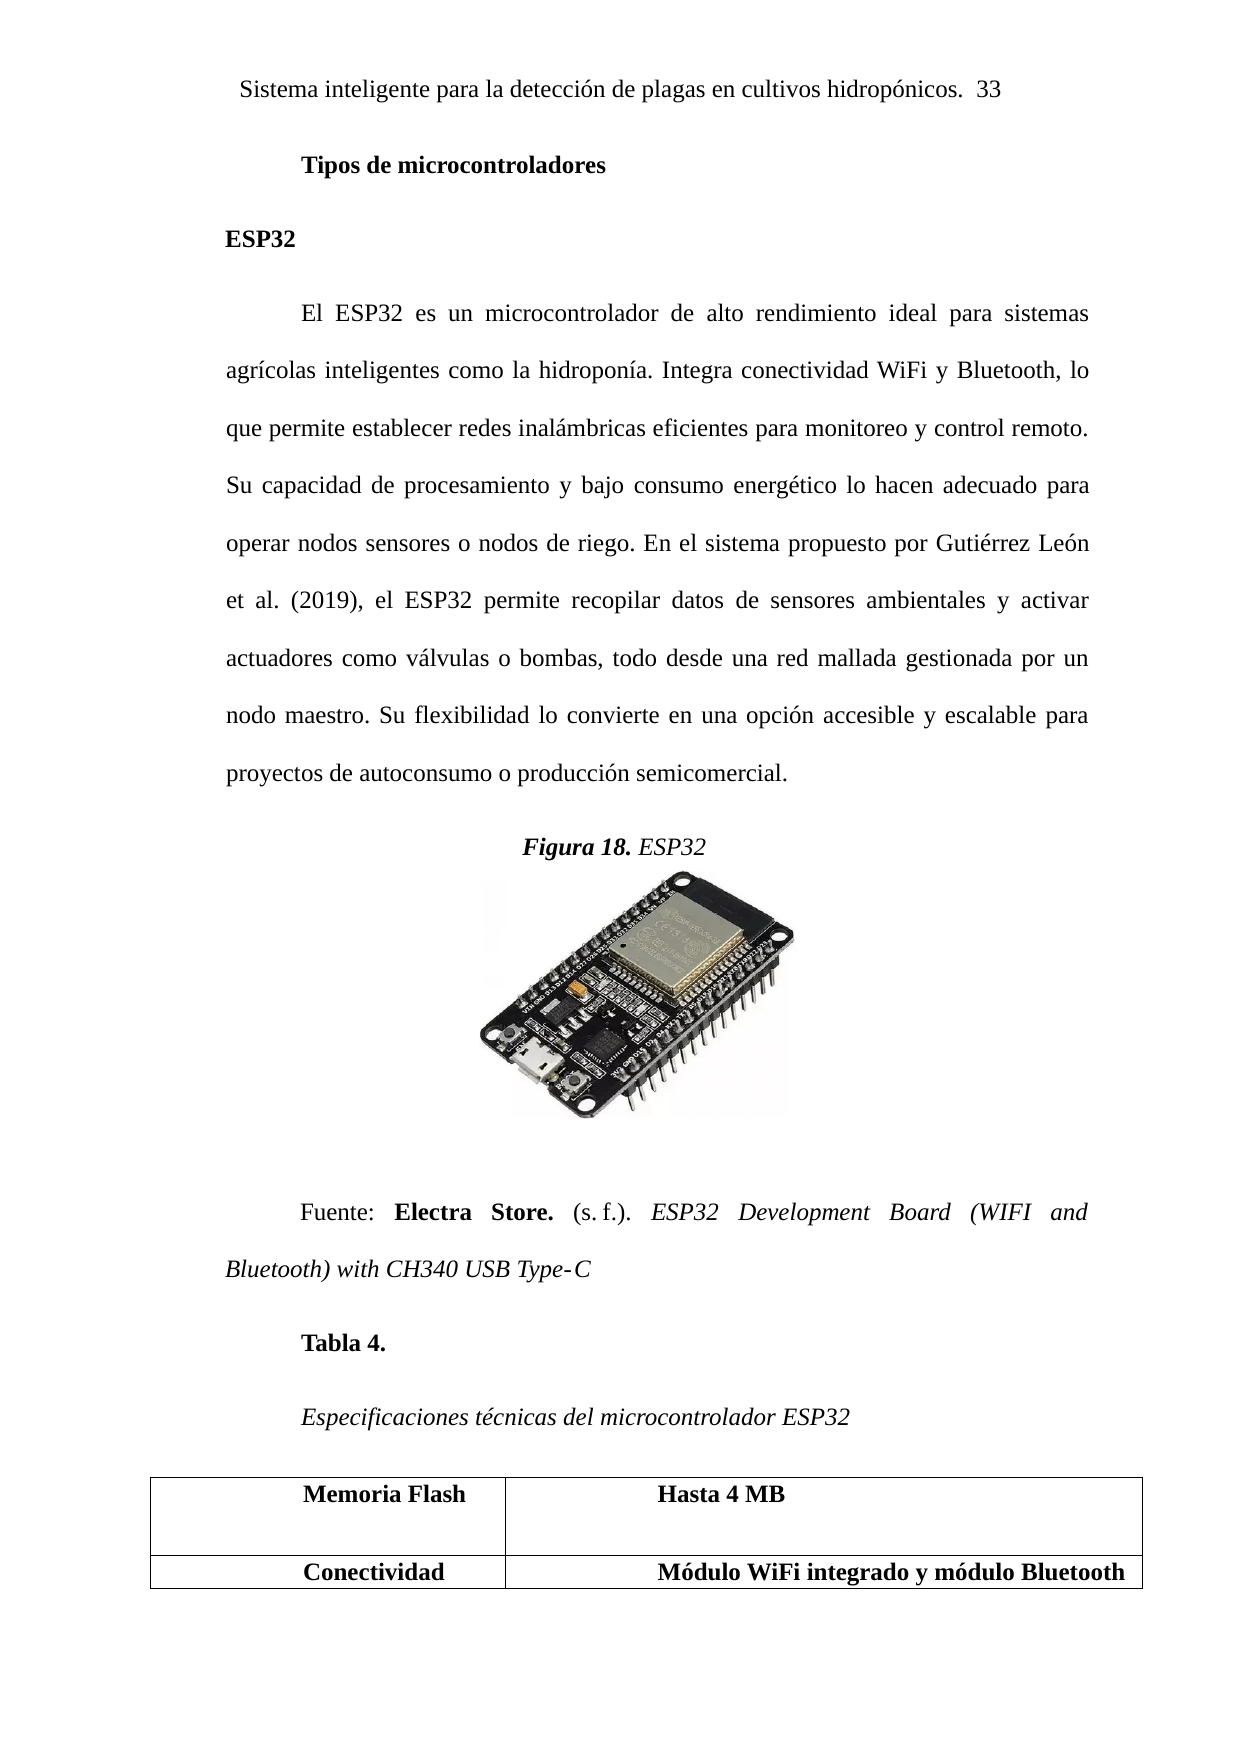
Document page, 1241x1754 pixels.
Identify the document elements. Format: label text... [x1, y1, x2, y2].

picture [476, 868, 802, 1123]
text ESP32 [150, 224, 1090, 253]
text Tipos de microcontroladores [226, 150, 1090, 179]
text El ESP32 es un microcontrolador de alto rendimiento ideal para sistemas agrícolas inteligentes como la hidroponía. Integra conectividad WiFi y Bluetooth, lo que permite establecer redes inalámbricas eficientes para monitoreo y control remoto. Su capacidad de procesamiento y bajo consumo energético lo hacen adecuado para operar nodos sensores o nodos de riego. En el sistema propuesto por Gutiérrez León et al. (2019), el ESP32 permite recopilar datos de sensores ambientales y activar actuadores como válvulas o bombas, todo desde una red mallada gestionada por un nodo maestro. Su flexibilidad lo convierte en una opción accesible y escalable para proyectos de autoconsumo o producción semicomercial. [226, 298, 1090, 787]
text Tabla 4. [226, 1328, 1090, 1357]
table_header Memoria Flash [151, 1478, 505, 1555]
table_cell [151, 1556, 505, 1588]
text Fuente: Electra Store. (s. f.). ESP32 Development Board (WIFI and Bluetooth) with CH340 USB Type-C [225, 906, 1090, 1283]
table_header Hasta 4 MB [506, 1478, 1142, 1555]
text Figura 18. ESP32 [447, 832, 1090, 861]
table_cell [506, 1556, 1142, 1588]
text Especificaciones técnicas del microcontrolador ESP32 [226, 1402, 1090, 1431]
